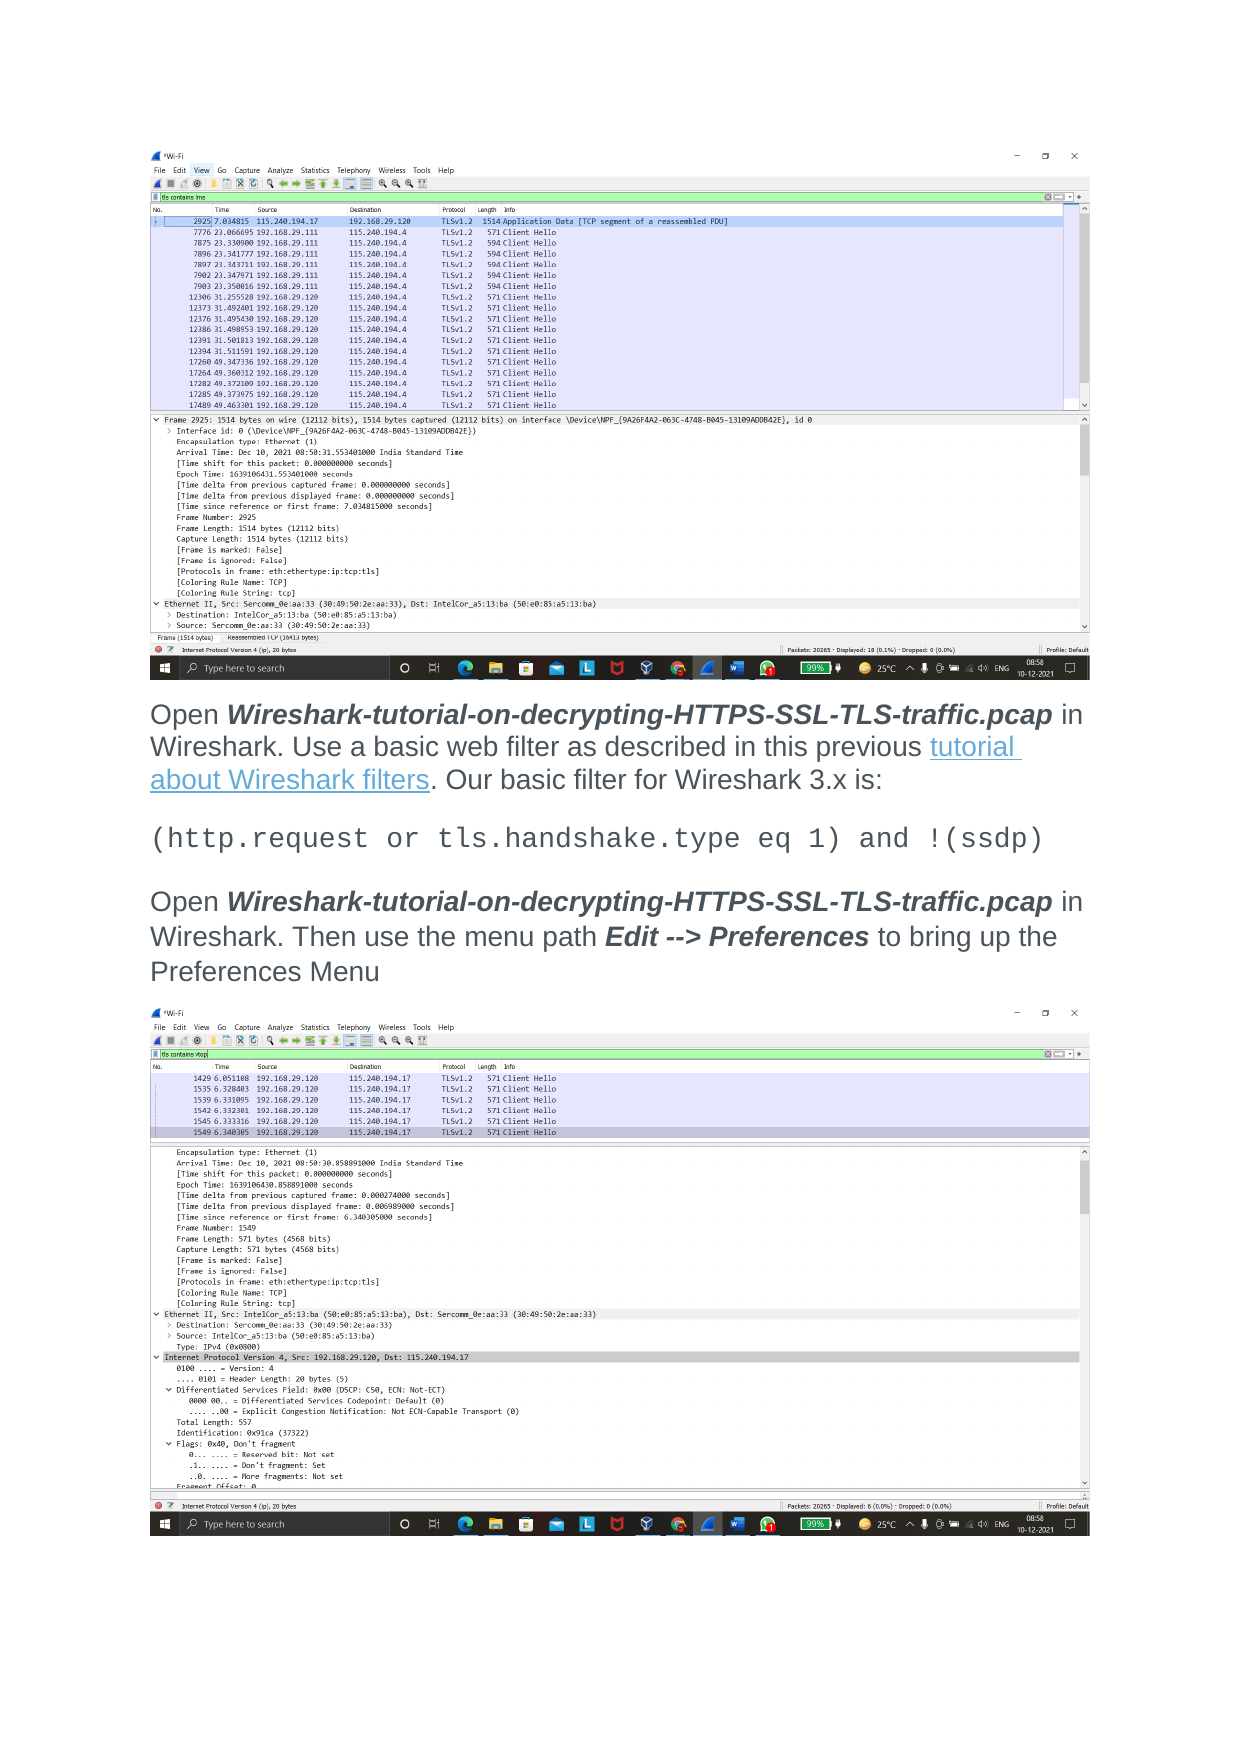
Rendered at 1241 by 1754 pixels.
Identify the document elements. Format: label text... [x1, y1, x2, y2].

text Open Wireshark-tutorial-on-decrypting-HTTPS-SSL-TLS-traffic.pcap in Wireshark. Use a basic web filter as described in this previous tutorial about Wireshark filters. Our basic filter for Wireshark 3.x is: [150, 698, 1090, 795]
picture [150, 1006, 1090, 1536]
text Open Wireshark-tutorial-on-decrypting-HTTPS-SSL-TLS-traffic.pcap in Wireshark. Then use the menu path Edit --> Preferences to bring up the Preferences Menu [150, 885, 1090, 988]
picture [150, 150, 1090, 680]
text (http.request or tls.handshake.type eq 1) and !(ssdp) [150, 824, 1090, 856]
